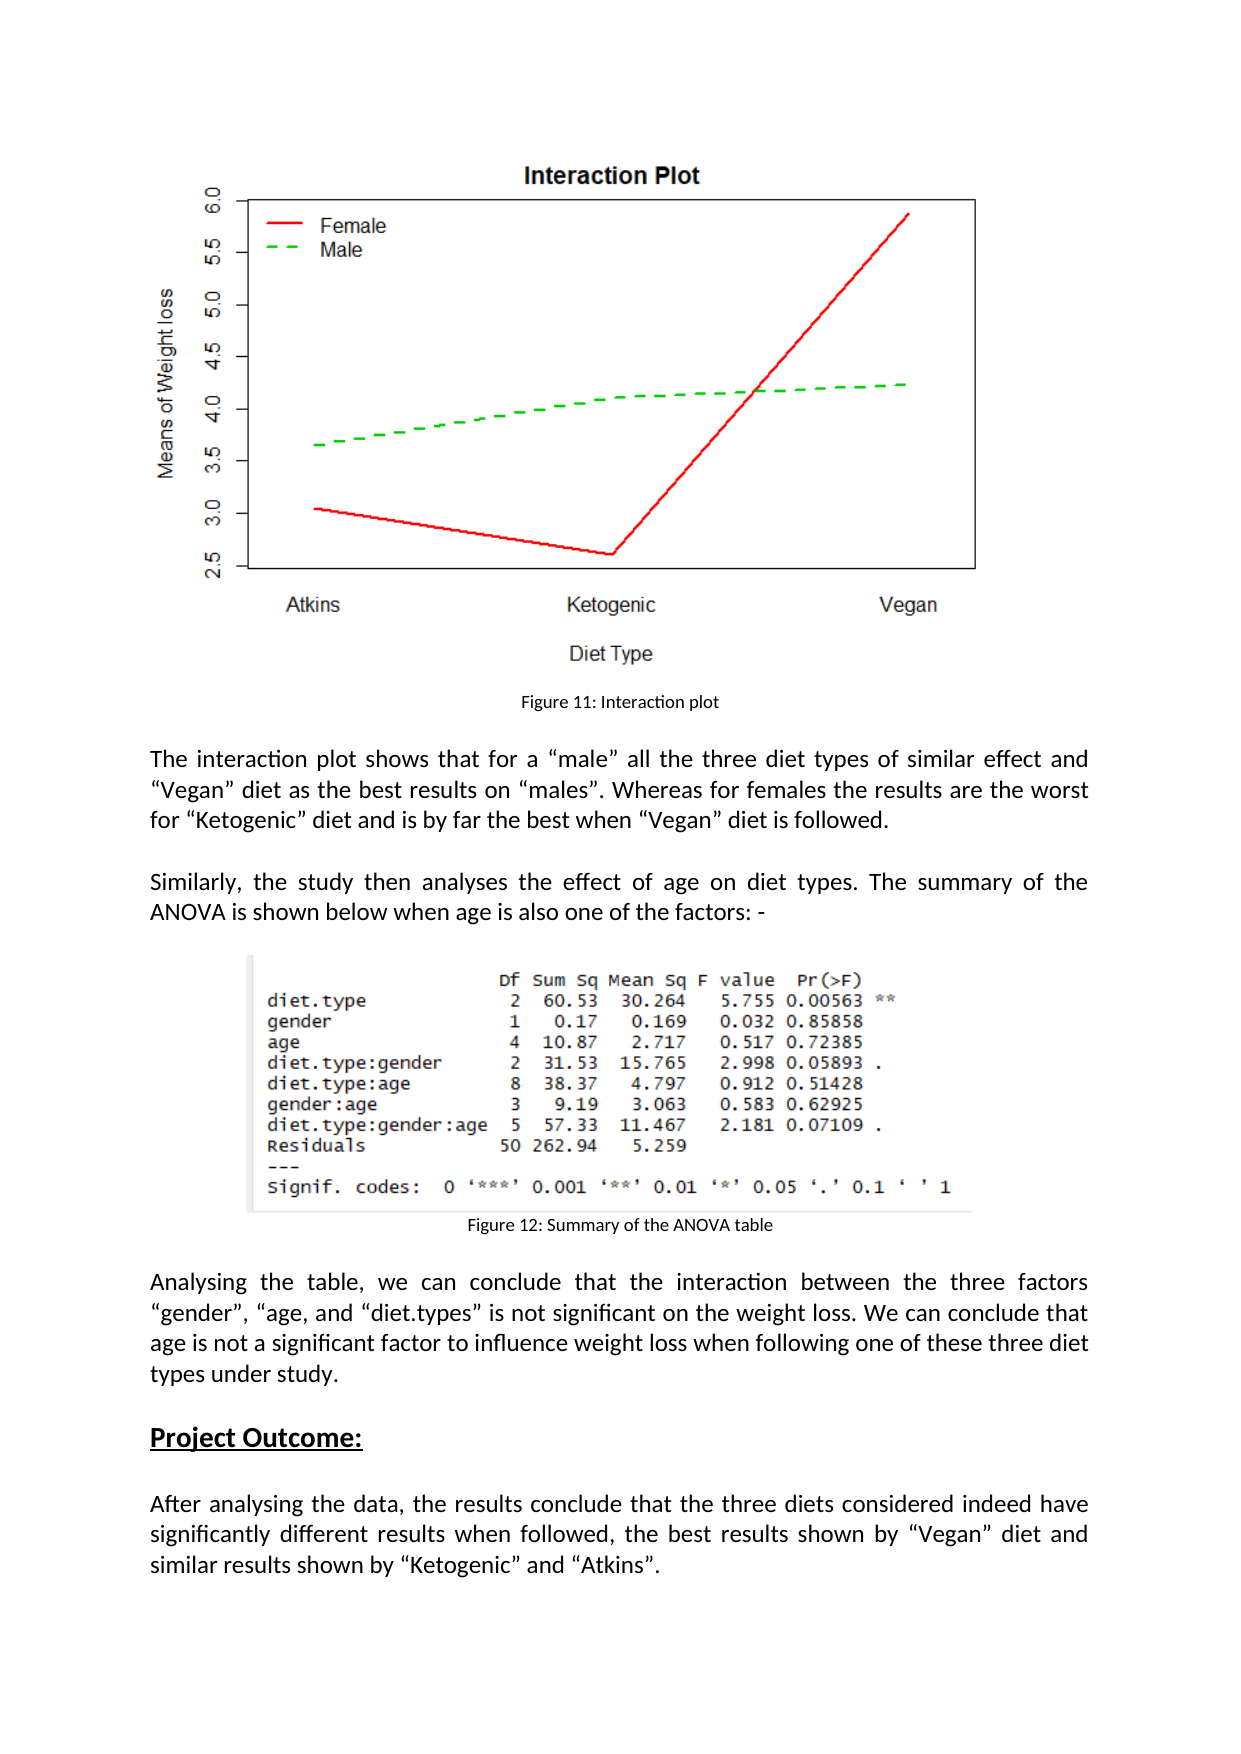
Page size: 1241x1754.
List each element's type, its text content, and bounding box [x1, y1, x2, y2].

text Analysing the table, we can conclude that the interaction between the three factors “gender”, “age, and “diet.types” is not significant on the weight loss. We can conclude that age is not a significant factor to influence weight loss when following one of these three diet types under study. [150, 1266, 1090, 1388]
text The interaction plot shows that for a “male” all the three diet types of similar effect and “Vegan” diet as the best results on “males”. Whereas for females the results are the worst for “Ketogenic” diet and is by far the best when “Vegan” diet is followed. [150, 743, 1090, 835]
text Figure 12: Summary of the ANOVA table [150, 1213, 1090, 1236]
text After analysing the data, the results conclude that the three diets considered indeed have significantly different results when followed, the best results shown by “Vegan” diet and similar results shown by “Ketogenic” and “Atkins”. [150, 1488, 1090, 1579]
picture [246, 955, 973, 1213]
text Similarly, the study then analyses the effect of age on diet types. The summary of the ANOVA is shown below when age is also one of the factors: - [150, 866, 1090, 927]
text Figure 11: Interaction plot [150, 690, 1090, 713]
picture [150, 150, 1025, 691]
text Project Outcome: [150, 1419, 1090, 1454]
